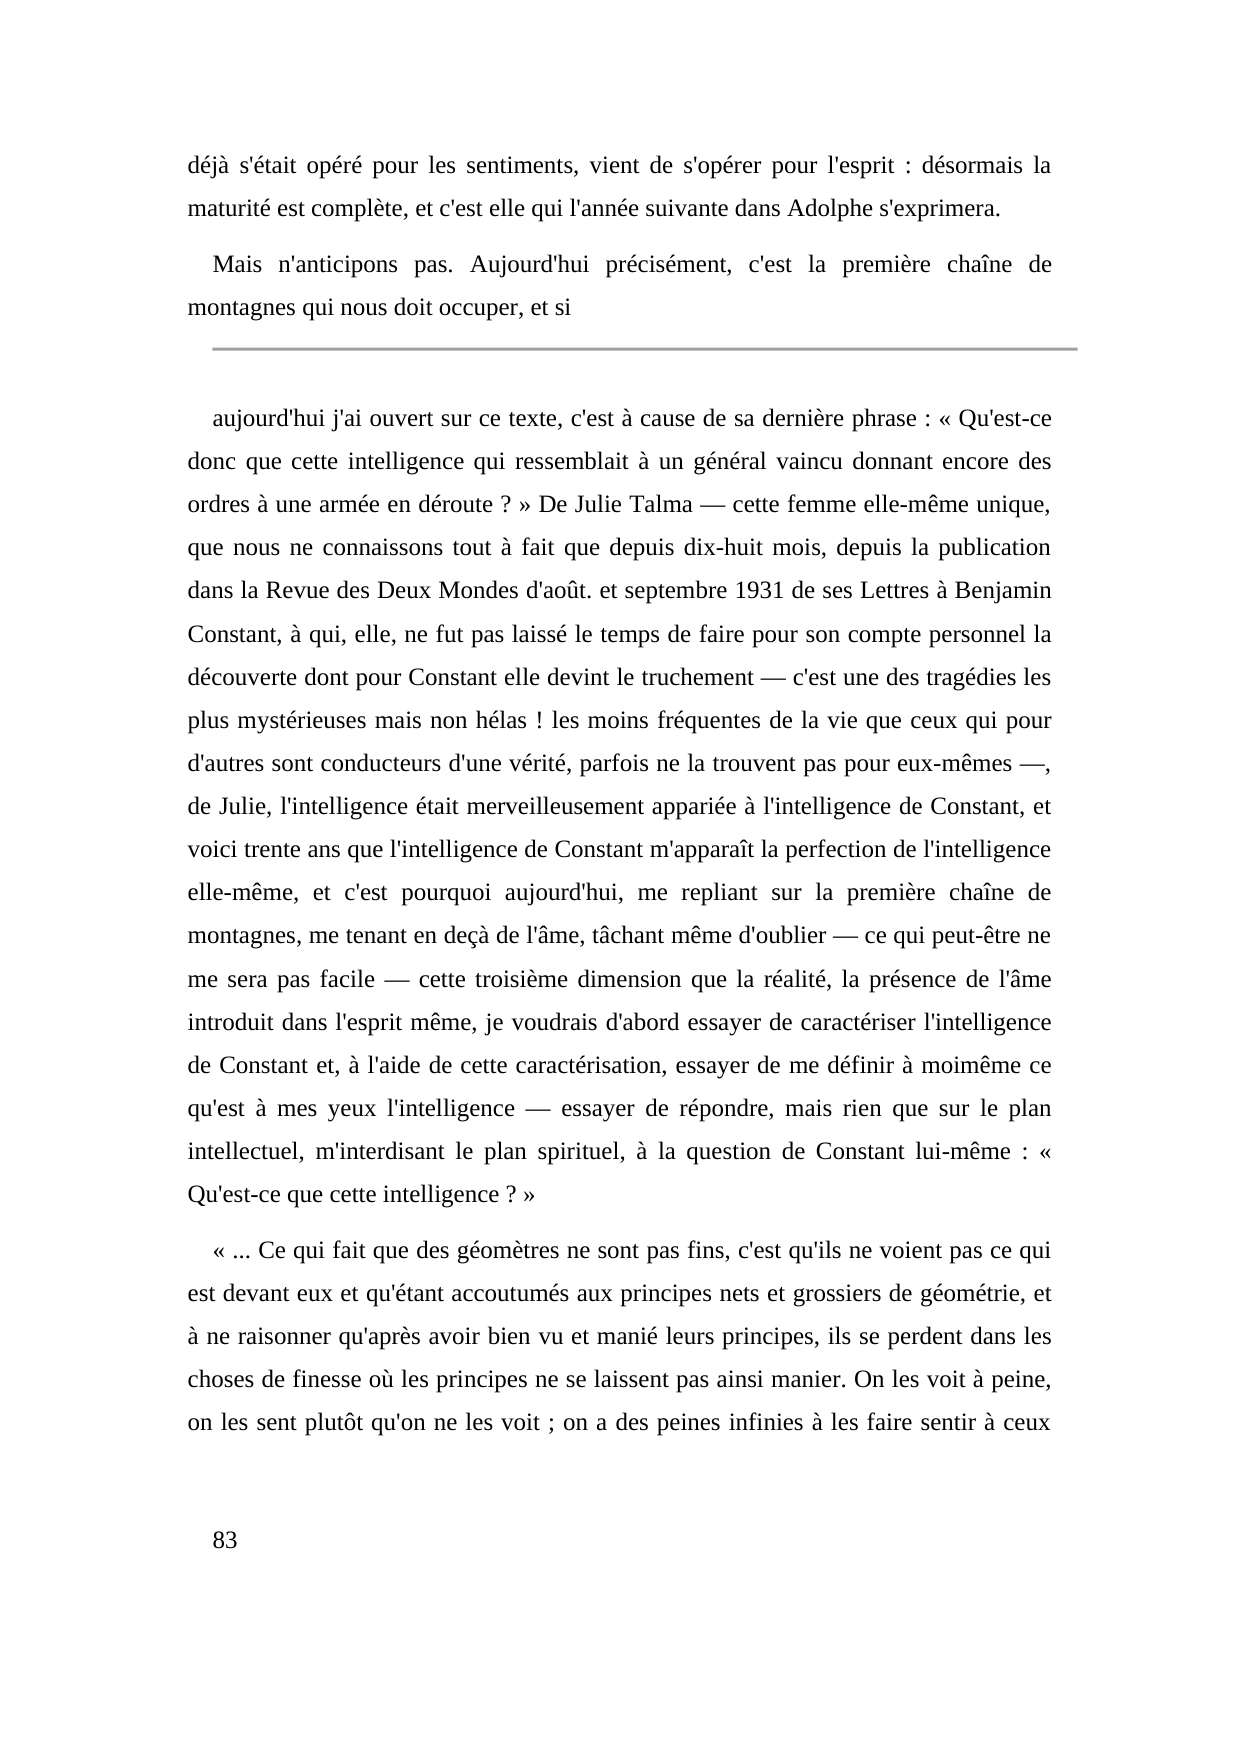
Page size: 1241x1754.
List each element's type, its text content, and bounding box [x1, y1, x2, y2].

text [187, 150, 1053, 222]
text Mais n'anticipons pas. Aujourd'hui précisément, c'est la première chaîne de montagnes qui nous doit occuper, et si [187, 249, 1053, 321]
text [187, 1235, 1053, 1436]
text aujourd'hui j'ai ouvert sur ce texte, c'est à cause de sa dernière phrase : « Qu'est-ce donc que cette intelligence qui ressemblait à un général vaincu donnant encore des ordres à une armée en déroute ? » De Julie Talma — cette femme elle-même unique, que nous ne connaissons tout à fait que depuis dix-huit mois, depuis la publication dans la Revue des Deux Mondes d'août. et septembre 1931 de ses Lettres à Benjamin Constant, à qui, elle, ne fut pas laissé le temps de faire pour son compte personnel la découverte dont pour Constant elle devint le truchement — c'est une des tragédies les plus mystérieuses mais non hélas ! les moins fréquentes de la vie que ceux qui pour d'autres sont conducteurs d'une vérité, parfois ne la trouvent pas pour eux-mêmes —, de Julie, l'intelligence était merveilleusement appariée à l'intelligence de Constant, et voici trente ans que l'intelligence de Constant m'apparaît la perfection de l'intelligence elle-même, et c'est pourquoi aujourd'hui, me repliant sur la première chaîne de montagnes, me tenant en deçà de l'âme, tâchant même d'oublier — ce qui peut-être ne me sera pas facile — cette troisième dimension que la réalité, la présence de l'âme introduit dans l'esprit même, je voudrais d'abord essayer de caractériser l'intelligence de Constant et, à l'aide de cette caractérisation, essayer de me définir à moimême ce qu'est à mes yeux l'intelligence — essayer de répondre, mais rien que sur le plan intellectuel, m'interdisant le plan spirituel, à la question de Constant lui-même : « Qu'est-ce que cette intelligence ? » [187, 403, 1053, 1208]
